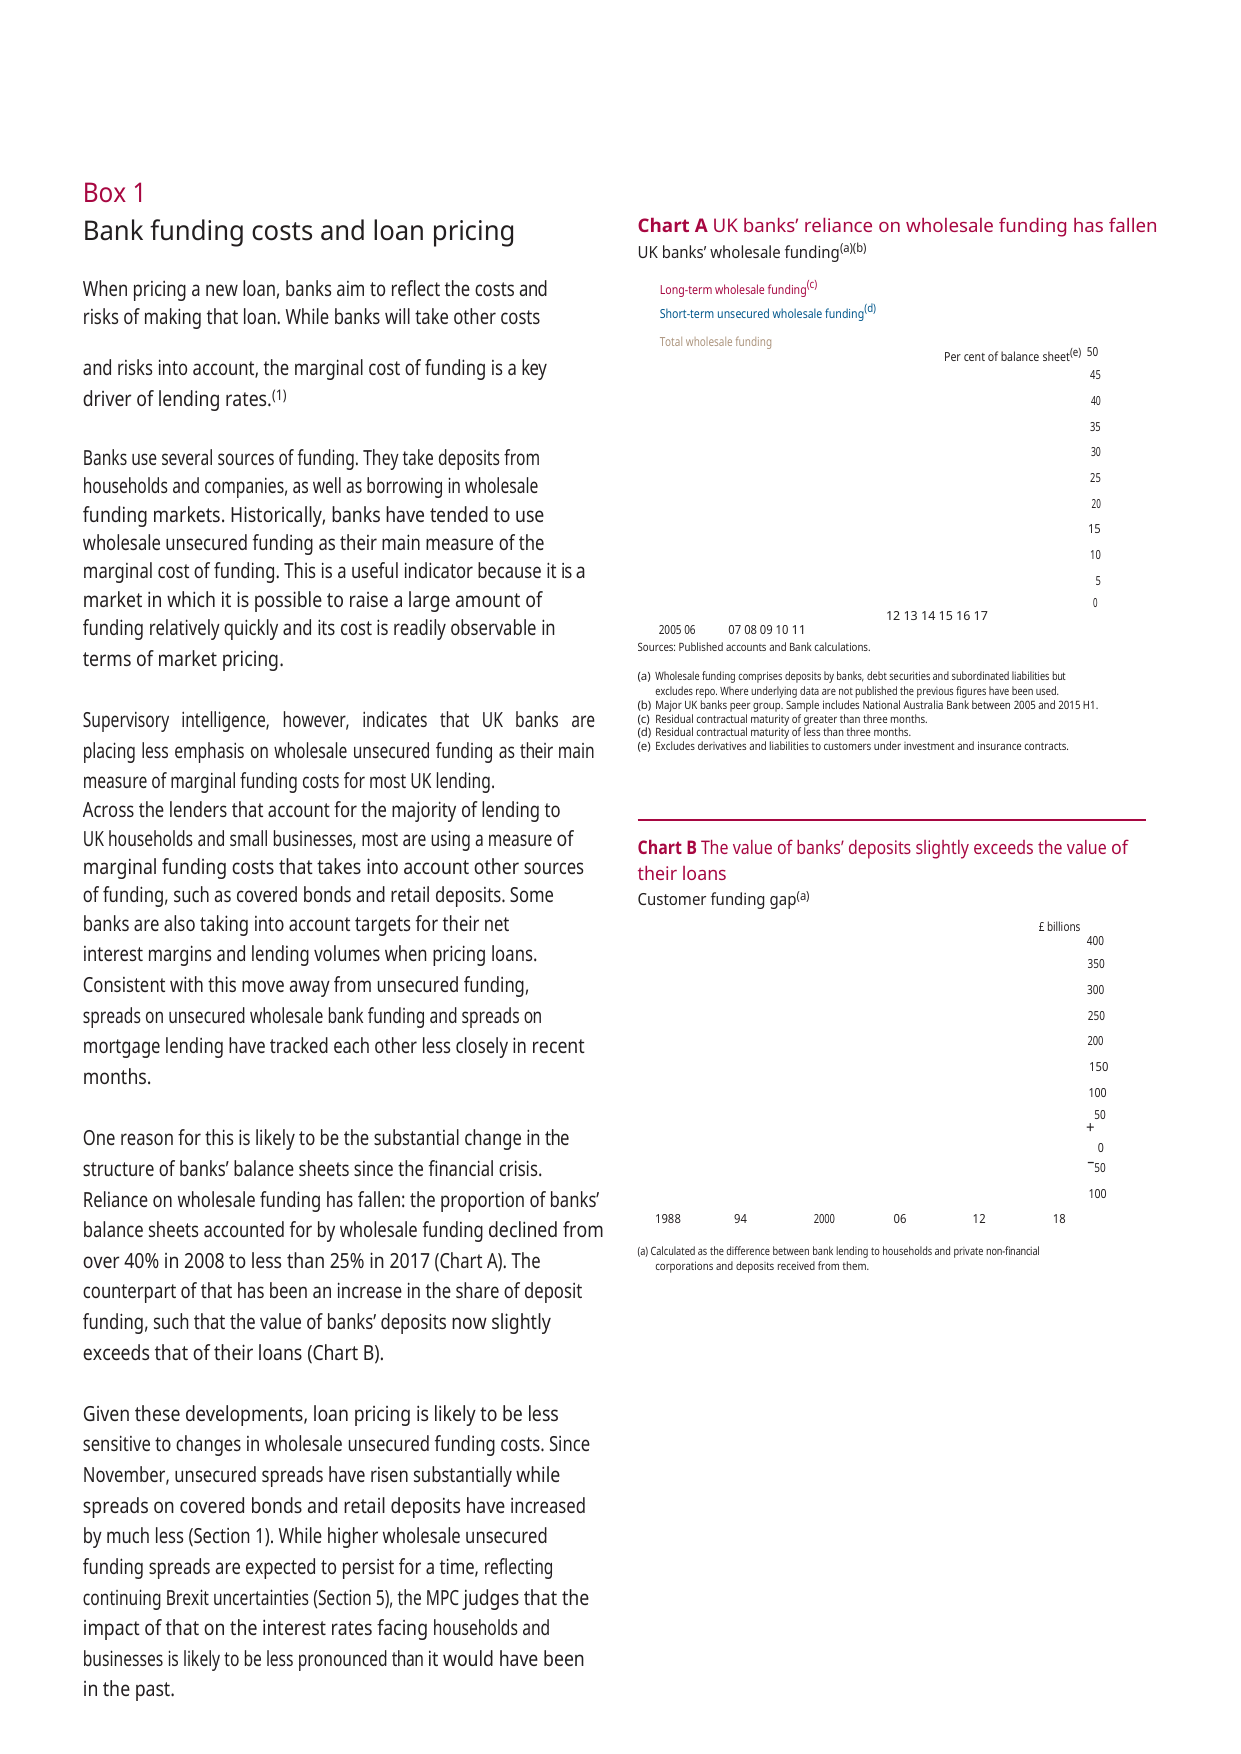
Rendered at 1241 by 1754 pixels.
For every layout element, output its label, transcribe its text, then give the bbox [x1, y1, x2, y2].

text Long-term wholesale funding(c) [659, 277, 1169, 298]
text UK banks’ wholesale funding(a)(b) [637, 239, 1169, 263]
text Supervisory intelligence, however, indicates that UK banks are placing less emphasis on wholesale unsecured funding as their main measure of marginal funding costs for most UK lending. [83, 705, 595, 795]
text interest margins and lending volumes when pricing loans. Consistent with this move away from unsecured funding, spreads on unsecured wholesale bank funding and spreads on mortgage lending have tracked each other less closely in recent months. [83, 939, 589, 1090]
text terms of market pricing. [83, 644, 599, 672]
text 15 [869, 520, 1101, 537]
text 20 [869, 495, 1101, 512]
text Chart B The value of banks’ deposits slightly exceeds the value of their loans [637, 834, 1128, 886]
text 2005 06 [659, 621, 710, 638]
text 1988 94 2000 06 12 18 [655, 1210, 1075, 1227]
text (a) Calculated as the difference between bank lending to households and private non-financial corporations and deposits received from them. [637, 1243, 1076, 1273]
text 07 08 09 10 11 [728, 621, 865, 638]
text 40 [869, 392, 1101, 409]
list Residual contractual maturity of greater than three months. [637, 712, 1169, 726]
text 300 [1087, 981, 1169, 998]
list Residual contractual maturity of less than three months. [637, 726, 1169, 739]
text 100 [1088, 1185, 1169, 1202]
text 50 [1094, 1109, 1169, 1122]
text Banks use several sources of funding. They take deposits from households and companies, as well as borrowing in wholesale funding markets. Historically, banks have tended to use wholesale unsecured funding as their main measure of the marginal cost of funding. This is a useful indicator because it is a market in which it is possible to raise a large amount of funding relatively quickly and its cost is readily observable in [83, 443, 598, 642]
text Reliance on wholesale funding has fallen: the proportion of banks’ balance sheets accounted for by wholesale funding declined from over 40% in 2008 to less than 25% in 2017 (Chart A). The counterpart of that has been an increase in the share of deposit funding, such that the value of banks’ deposits now slightly exceeds that of their loans (Chart B). [83, 1185, 604, 1366]
text Chart A UK banks’ reliance on wholesale funding has fallen [637, 213, 1169, 238]
text Bank funding costs and loan pricing [83, 211, 579, 248]
text 150 [1089, 1058, 1169, 1075]
text Given these developments, loan pricing is likely to be less sensitive to changes in wholesale unsecured funding costs. Since November, unsecured spreads have risen substantially while spreads on covered bonds and retail deposits have increased by much less (Section 1). While higher wholesale unsecured funding spreads are expected to persist for a time, reflecting continuing Brexit uncertainties (Section 5), the MPC judges that the impact of that on the interest rates facing households and businesses is likely to be less pronounced than it would have been in the past. [83, 1399, 603, 1703]
text When pricing a new loan, banks aim to reflect the costs and risks of making that loan. While banks will take other costs [83, 274, 576, 331]
text – 0 [1087, 1136, 1169, 1157]
text 250 [1088, 1007, 1169, 1024]
text Total wholesale funding Per cent of balance sheet(e) [659, 327, 1169, 351]
text 200 [1087, 1032, 1169, 1049]
text + [1086, 1122, 1169, 1136]
text 50 [1094, 1159, 1169, 1176]
text 100 [1088, 1084, 1169, 1101]
text 30 [869, 443, 1101, 461]
text One reason for this is likely to be the substantial change in the structure of banks’ balance sheets since the financial crisis. [83, 1123, 599, 1182]
text 25 [869, 469, 1101, 486]
text 45 [869, 366, 1101, 383]
text 0 [1093, 597, 1169, 610]
list Wholesale funding comprises deposits by banks, debt securities and subordinated liabilities but excludes repo. Where underlying data are not published the previous figures have been used. [637, 668, 1095, 699]
text 5 [869, 572, 1101, 589]
text Customer funding gap(a) [637, 887, 1169, 911]
text 10 [869, 546, 1101, 563]
text UK households and small businesses, most are using a measure of marginal funding costs that takes into account other sources of funding, such as covered bonds and retail deposits. Some banks are also taking into account targets for their net [83, 824, 603, 937]
text 350 [1087, 955, 1169, 972]
text 35 [869, 418, 1101, 435]
list Major UK banks peer group. Sample includes National Australia Bank between 2005 and 2015 H1. [637, 699, 1169, 712]
text Across the lenders that account for the majority of lending to [83, 795, 1169, 824]
list Excludes derivatives and liabilities to customers under investment and insurance contracts. [637, 739, 1169, 753]
subtitle Box 1 [83, 173, 579, 210]
text and risks into account, the marginal cost of funding is a key driver of lending rates.(1) [83, 353, 572, 412]
text Short-term unsecured wholesale funding(d) [659, 300, 1169, 322]
